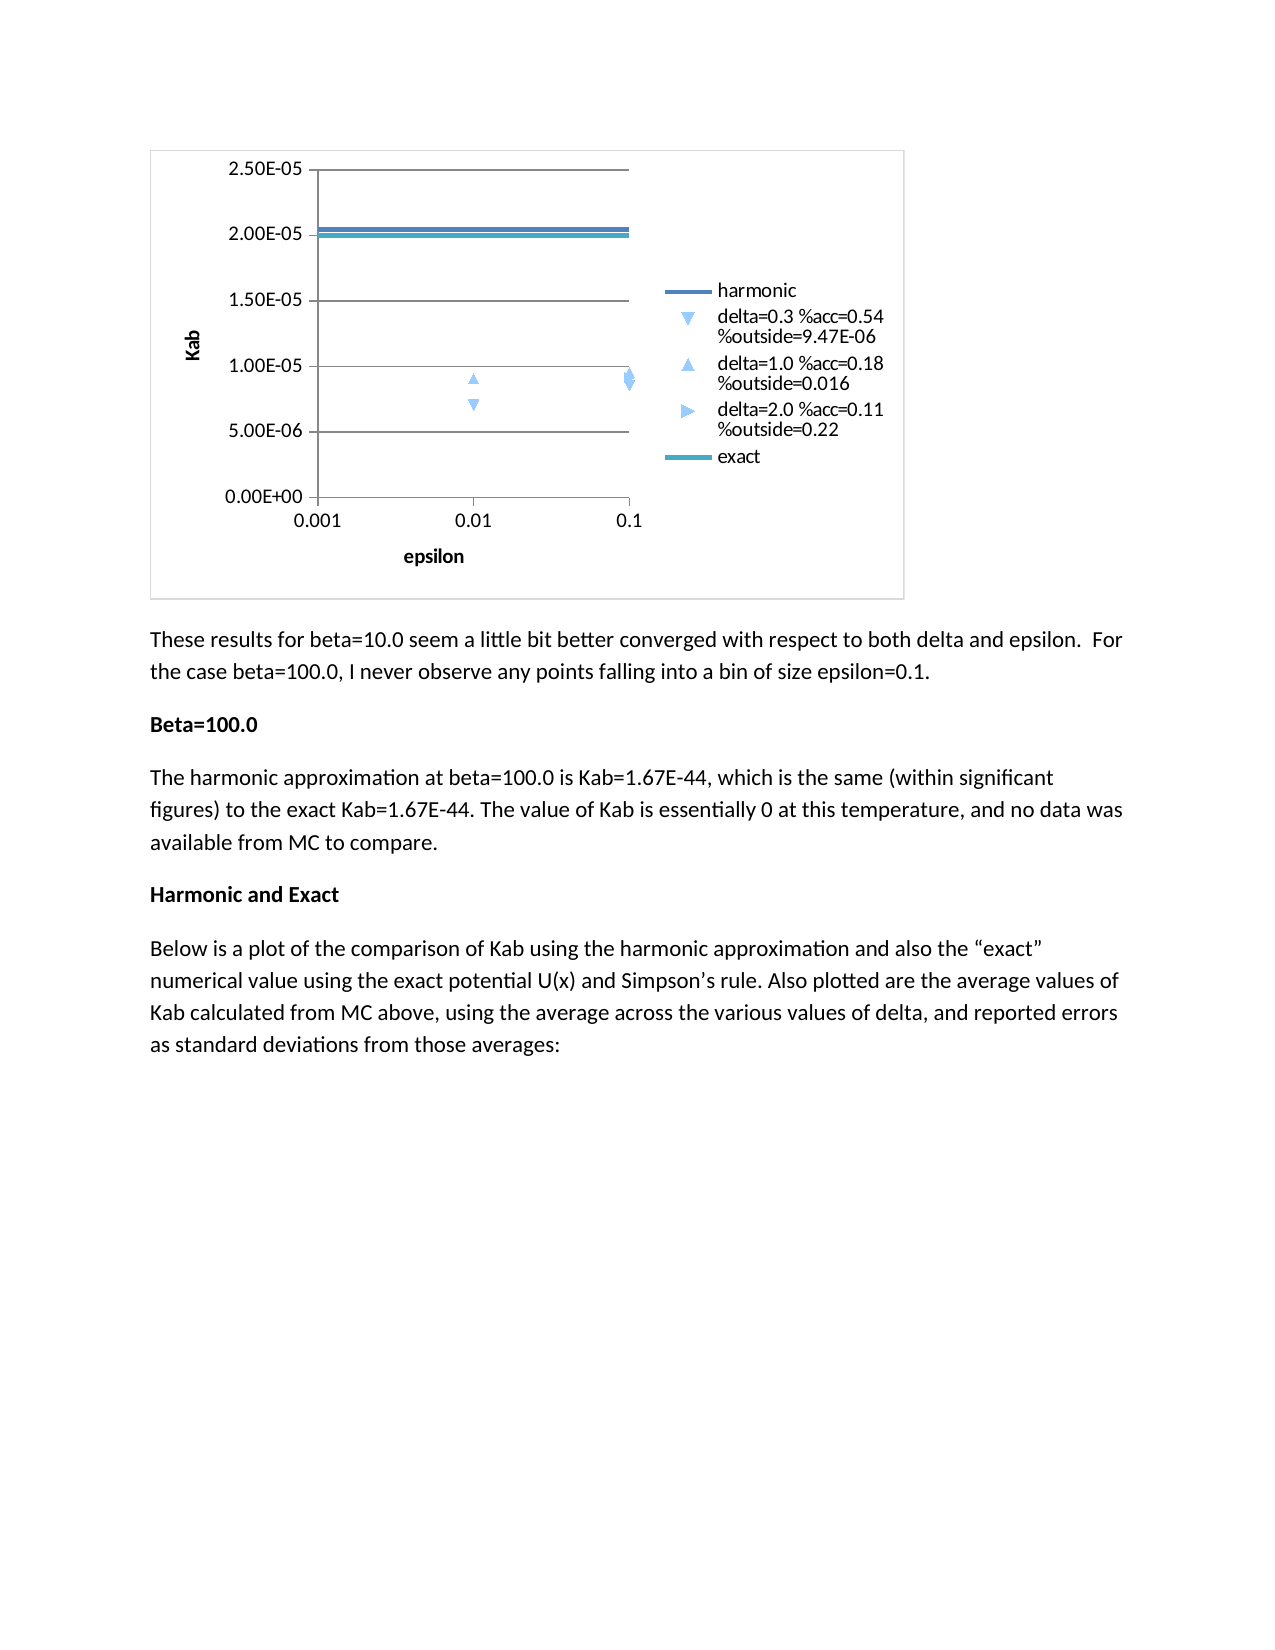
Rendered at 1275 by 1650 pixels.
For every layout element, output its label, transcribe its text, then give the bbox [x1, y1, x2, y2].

text Beta=100.0 [150, 710, 1125, 738]
text These results for beta=10.0 seem a little bit better converged with respect to both delta and epsilon. For the case beta=100.0, I never observe any points falling into a bin of size epsilon=0.1. [150, 625, 1125, 685]
text Below is a plot of the comparison of Kab using the harmonic approximation and also the “exact” numerical value using the exact potential U(x) and Simpson’s rule. Also plotted are the average values of Kab calculated from MC above, using the average across the various values of delta, and reported errors as standard deviations from those averages: [150, 934, 1125, 1058]
text Harmonic and Exact [150, 881, 1125, 909]
text The harmonic approximation at beta=100.0 is Kab=1.67E-44, which is the same (within significant figures) to the exact Kab=1.67E-44. The value of Kab is essentially 0 at this temperature, and no data was available from MC to compare. [150, 763, 1125, 856]
